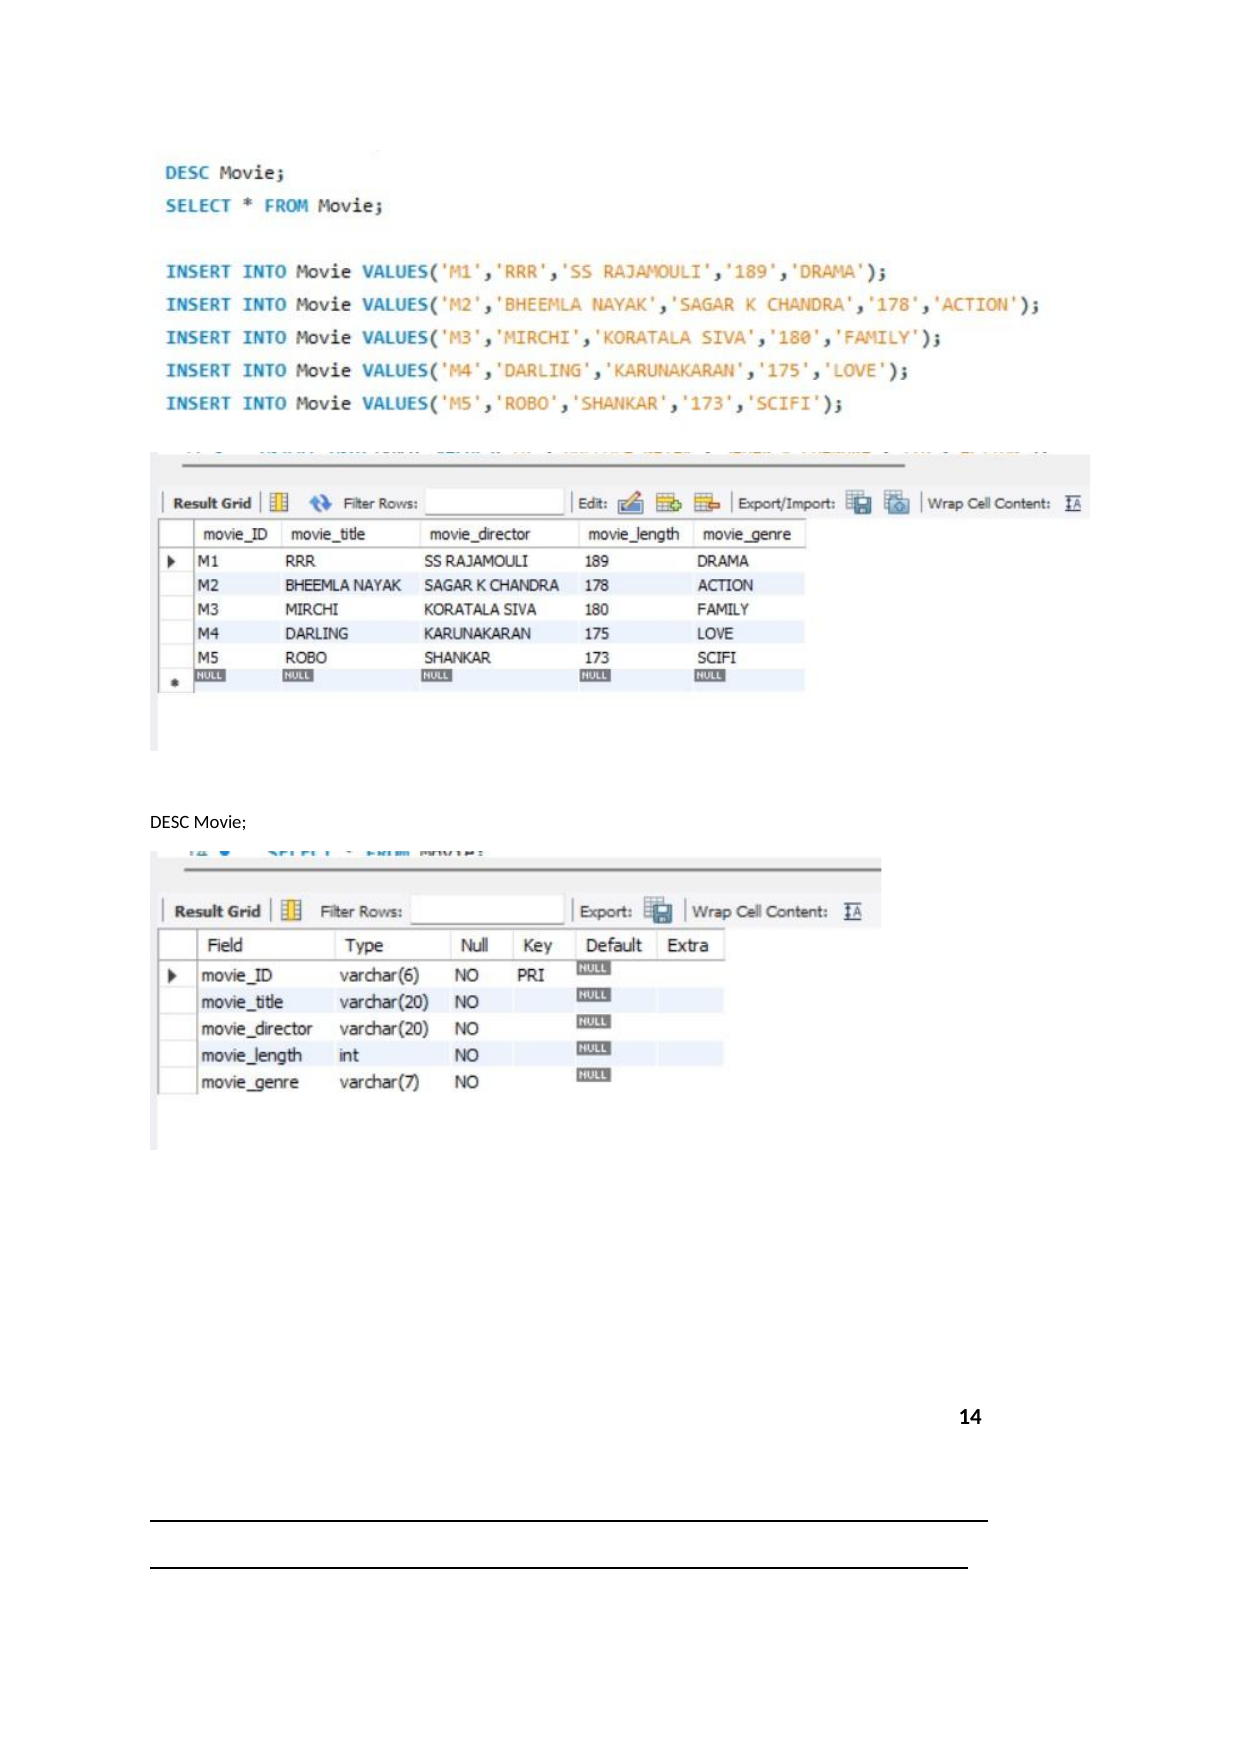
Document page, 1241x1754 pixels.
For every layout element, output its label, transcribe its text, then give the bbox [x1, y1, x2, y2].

picture [150, 851, 882, 1150]
text DESC Movie; [150, 810, 1090, 833]
text 14 [150, 1402, 1090, 1431]
picture [150, 150, 1053, 434]
picture [150, 452, 1091, 751]
